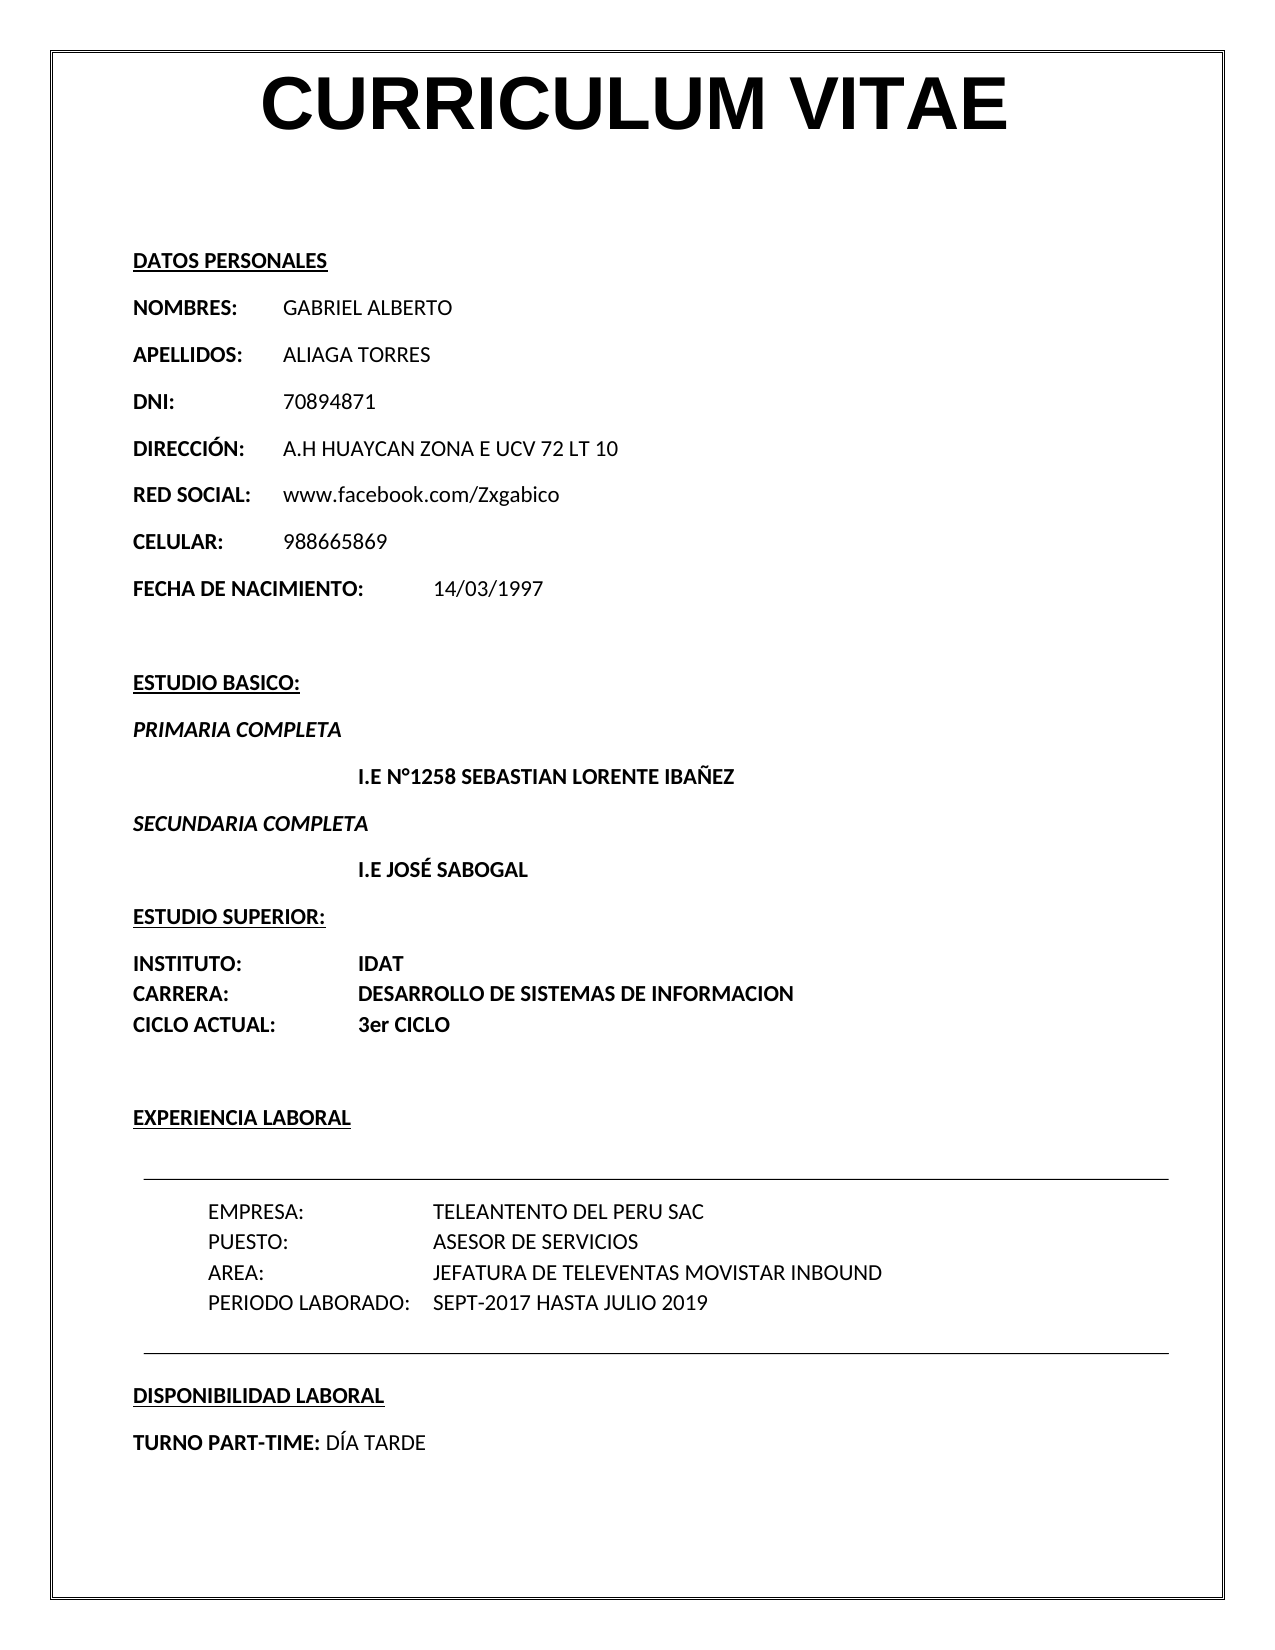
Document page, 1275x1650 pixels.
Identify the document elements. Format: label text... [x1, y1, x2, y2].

text DATOS PERSONALES [133, 246, 1137, 274]
text APELLIDOS: ALIAGA TORRES [133, 340, 1137, 368]
text ESTUDIO BASICO: [133, 668, 1137, 696]
text CURRICULUM VITAE [133, 59, 1137, 145]
text DISPONIBILIDAD LABORAL [133, 1382, 1137, 1409]
text EMPRESA: TELEANTENTO DEL PERU SAC PUESTO: ASESOR DE SERVICIOS AREA: JEFATURA DE TELEVENTAS MOVISTAR INBOUND PERIODO LABORADO: SEPT-2017 HASTA JULIO 2019 [208, 1197, 1137, 1316]
text RED SOCIAL: www.facebook.com/Zxgabico [133, 481, 1137, 508]
text ESTUDIO SUPERIOR: [133, 902, 1137, 930]
text DIRECCIÓN: A.H HUAYCAN ZONA E UCV 72 LT 10 [133, 434, 1137, 462]
text PRIMARIA COMPLETA [133, 715, 1137, 743]
text FECHA DE NACIMIENTO: 14/03/1997 [133, 574, 1137, 602]
text INSTITUTO: IDAT CARRERA: DESARROLLO DE SISTEMAS DE INFORMACION CICLO ACTUAL: 3er CICLO [133, 949, 1137, 1038]
text SECUNDARIA COMPLETA [133, 809, 1137, 837]
text NOMBRES: GABRIEL ALBERTO [133, 293, 1137, 321]
text CELULAR: 988665869 [133, 527, 1137, 555]
text EXPERIENCIA LABORAL [133, 1103, 1137, 1131]
text I.E JOSÉ SABOGAL [133, 856, 1137, 883]
text DNI: 70894871 [133, 387, 1137, 415]
text TURNO PART-TIME: DÍA TARDE [133, 1428, 1137, 1456]
text I.E N°1258 SEBASTIAN LORENTE IBAÑEZ [133, 762, 1137, 790]
